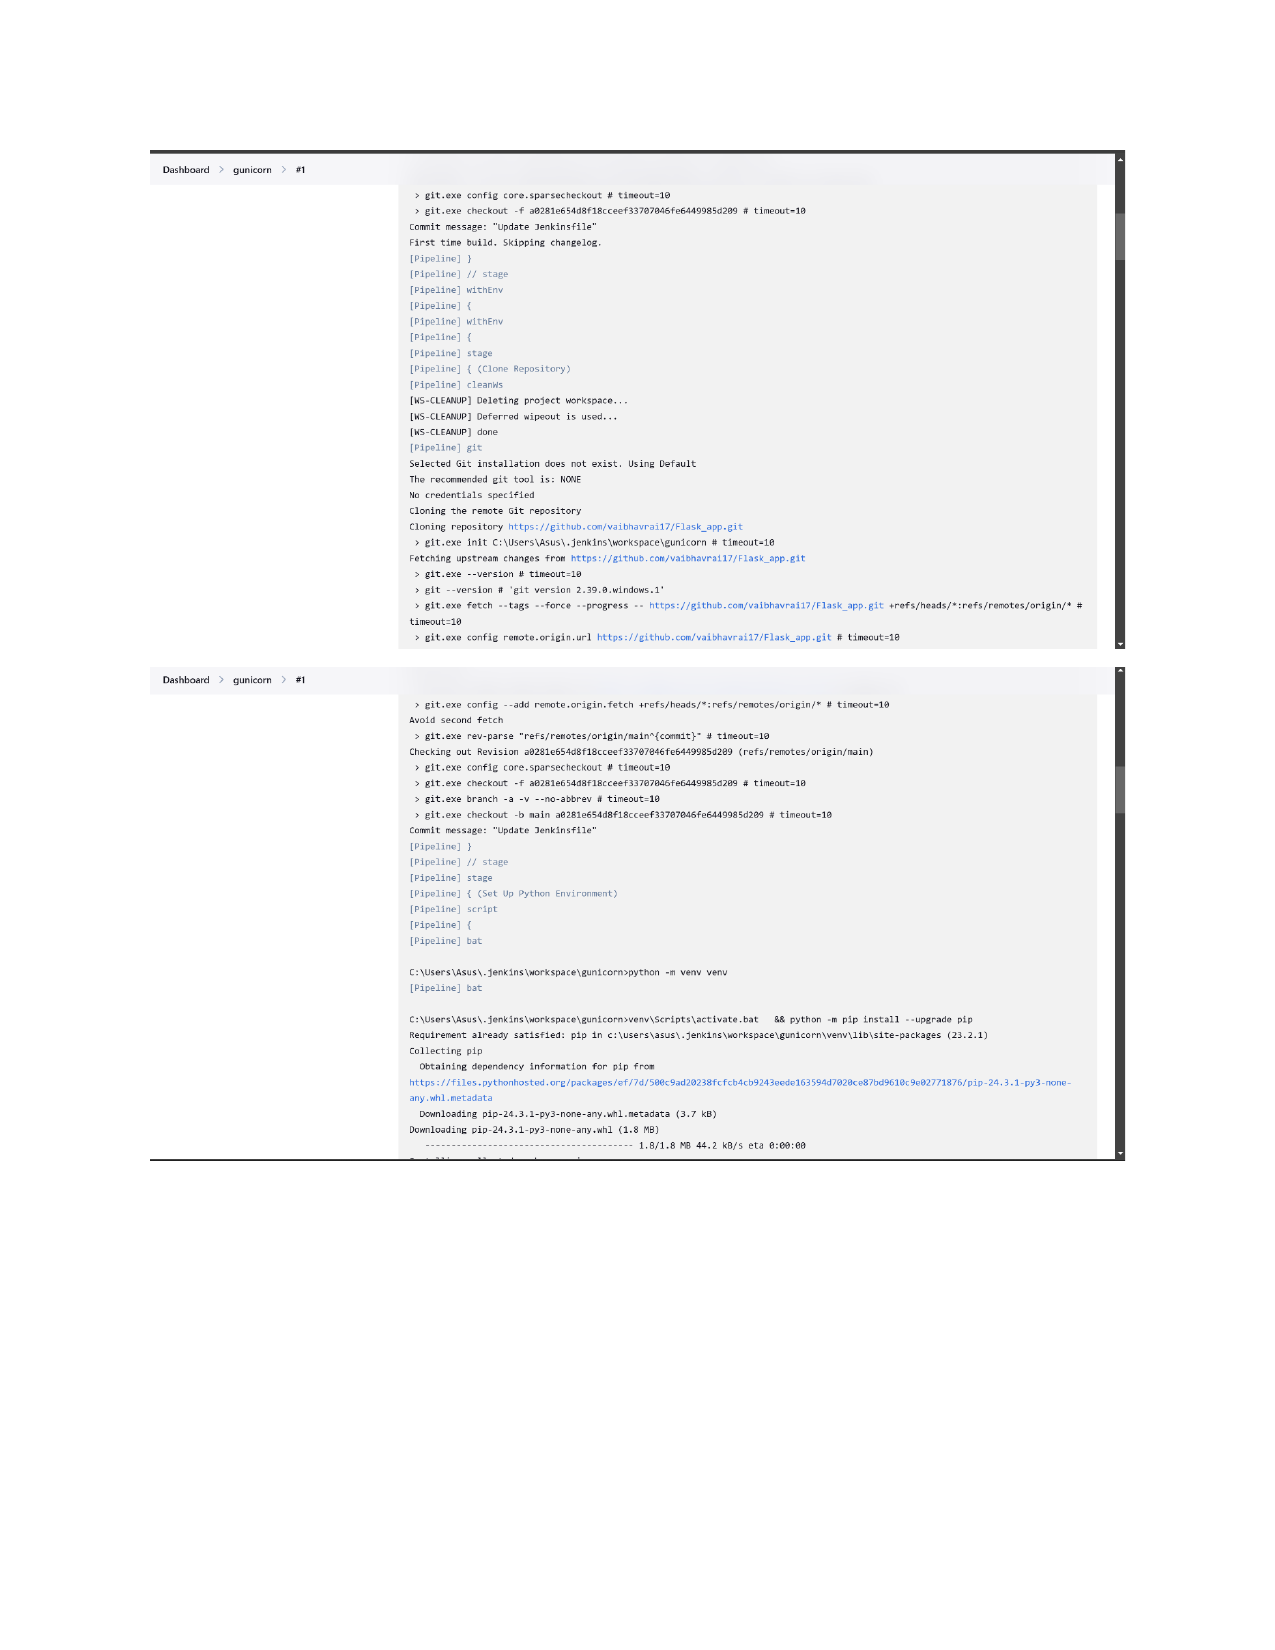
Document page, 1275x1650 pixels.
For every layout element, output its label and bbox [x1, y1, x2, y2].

picture [150, 667, 1125, 1161]
picture [150, 150, 1125, 649]
